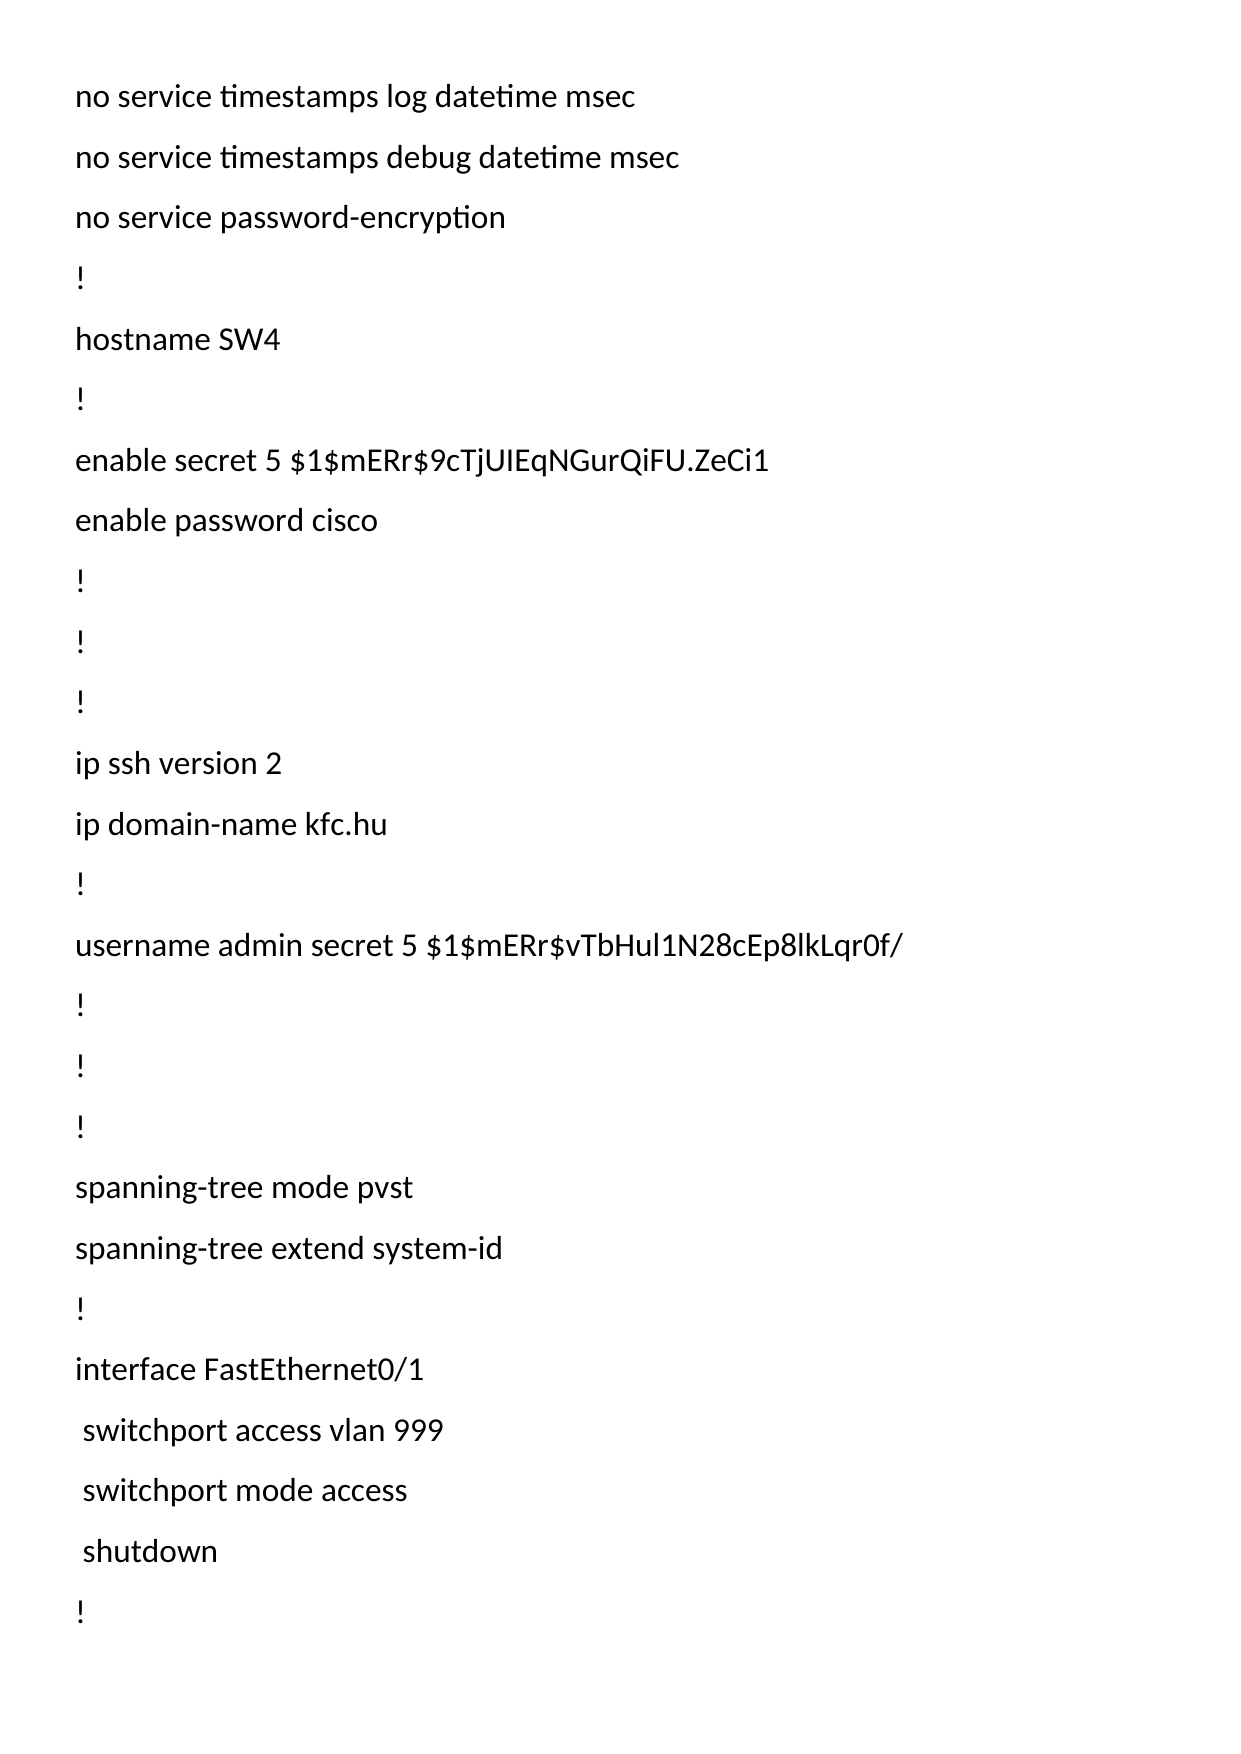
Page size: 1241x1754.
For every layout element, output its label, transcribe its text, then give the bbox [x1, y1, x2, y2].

text no service password-encryption [75, 196, 1165, 237]
text ! [75, 1045, 1165, 1086]
text spanning-tree extend system-id [75, 1227, 1165, 1268]
text interface FastEthernet0/1 [75, 1348, 1165, 1389]
text spanning-tree mode pvst [75, 1166, 1165, 1207]
text ! [75, 257, 1165, 298]
text ip ssh version 2 [75, 742, 1165, 783]
text shutdown [75, 1530, 1165, 1571]
text ip domain-name kfc.hu [75, 802, 1165, 843]
text username admin secret 5 $1$mERr$vTbHul1N28cEp8lkLqr0f/ [75, 924, 1165, 964]
text switchport mode access [75, 1469, 1165, 1510]
text no service timestamps log datetime msec [75, 75, 1165, 116]
text ! [75, 560, 1165, 601]
text ! [75, 1106, 1165, 1146]
text ! [75, 1591, 1165, 1631]
text hostname SW4 [75, 317, 1165, 358]
text ! [75, 621, 1165, 661]
text enable password cisco [75, 499, 1165, 540]
text enable secret 5 $1$mERr$9cTjUIEqNGurQiFU.ZeCi1 [75, 439, 1165, 479]
text ! [75, 863, 1165, 904]
text ! [75, 1287, 1165, 1328]
text ! [75, 984, 1165, 1025]
text no service timestamps debug datetime msec [75, 136, 1165, 176]
text switchport access vlan 999 [75, 1409, 1165, 1449]
text ! [75, 378, 1165, 419]
text ! [75, 681, 1165, 722]
